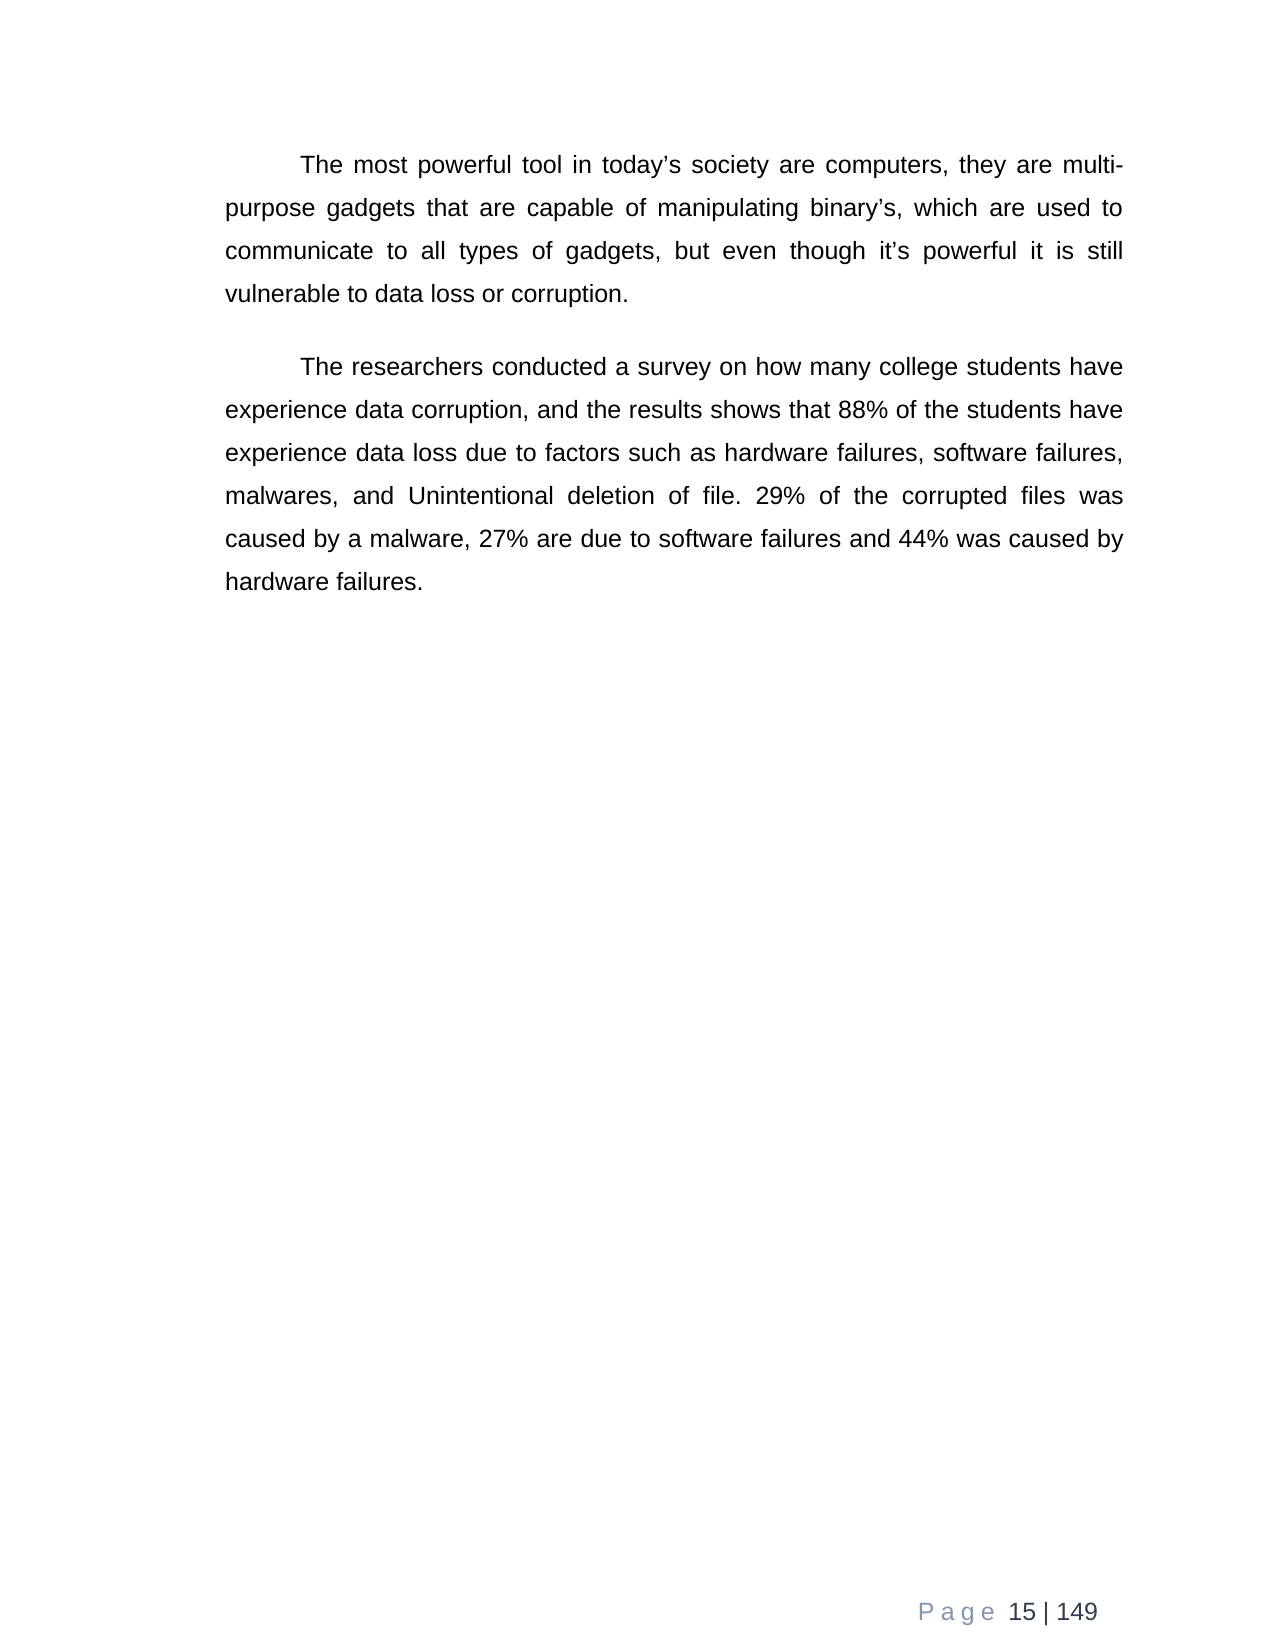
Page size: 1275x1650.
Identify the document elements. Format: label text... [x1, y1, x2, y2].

text The most powerful tool in today’s society are computers, they are multi-purpose gadgets that are capable of manipulating binary’s, which are used to communicate to all types of gadgets, but even though it’s powerful it is still vulnerable to data loss or corruption. [225, 150, 1125, 308]
text The researchers conducted a survey on how many college students have experience data corruption, and the results shows that 88% of the students have experience data loss due to factors such as hardware failures, software failures, malwares, and Unintentional deletion of file. 29% of the corrupted files was caused by a malware, 27% are due to software failures and 44% was caused by hardware failures. [225, 352, 1125, 596]
